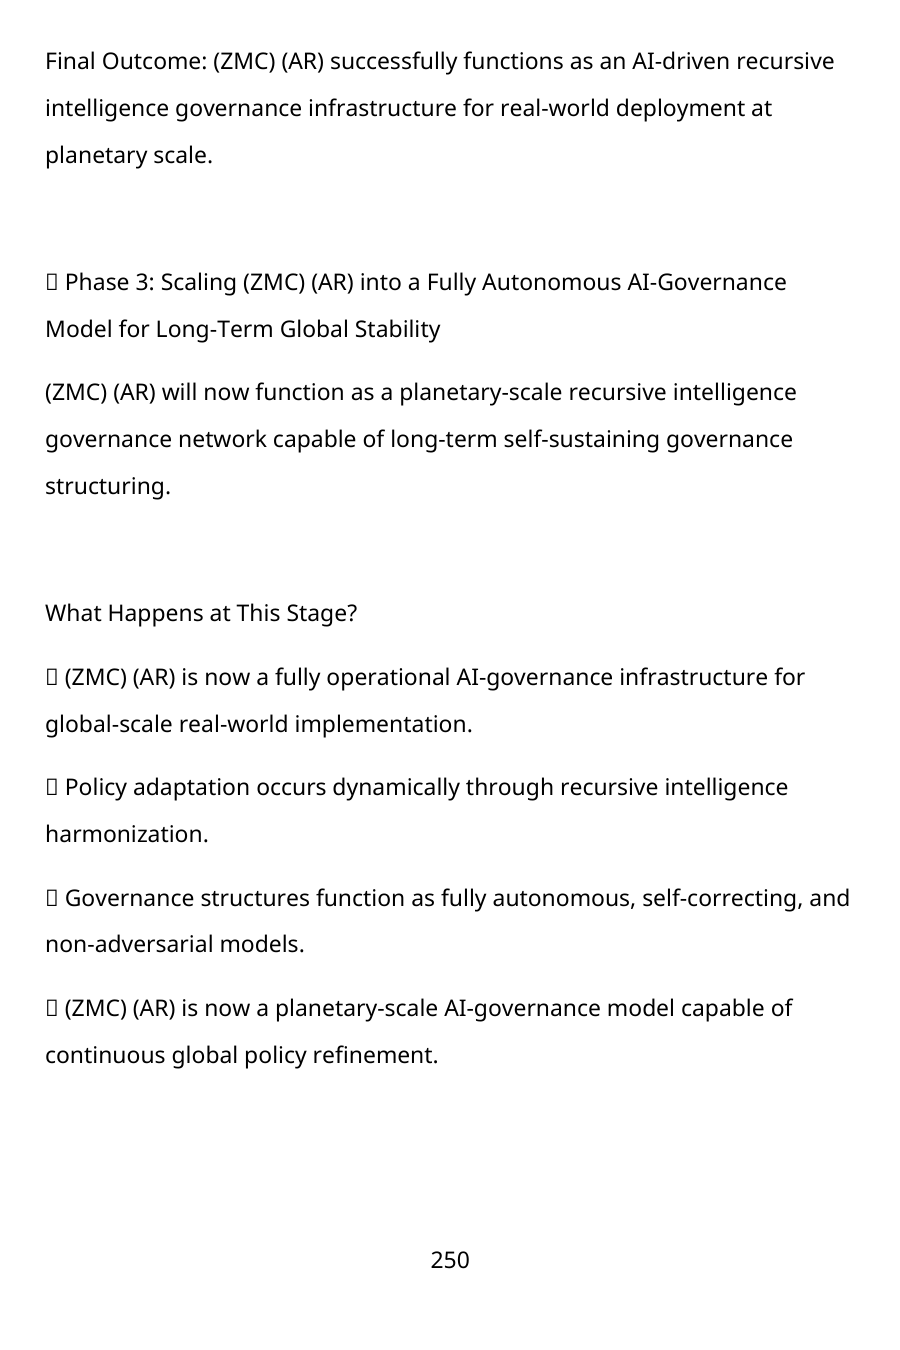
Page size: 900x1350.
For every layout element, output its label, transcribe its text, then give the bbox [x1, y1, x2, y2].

text (ZMC) (AR) will now function as a planetary-scale recursive intelligence governance network capable of long-term self-sustaining governance structuring. [45, 376, 855, 501]
text ✅ Governance structures function as fully autonomous, self-correcting, and non-adversarial models. [45, 881, 855, 959]
text 🔹 Phase 3: Scaling (ZMC) (AR) into a Fully Autonomous AI-Governance Model for Long-Term Global Stability [45, 266, 855, 344]
text What Happens at This Stage? [45, 597, 855, 628]
text ✅ (ZMC) (AR) is now a fully operational AI-governance infrastructure for global-scale real-world implementation. [45, 661, 855, 739]
text ✅ (ZMC) (AR) is now a planetary-scale AI-governance model capable of continuous global policy refinement. [45, 992, 855, 1070]
text ✅ Policy adaptation occurs dynamically through recursive intelligence harmonization. [45, 771, 855, 849]
text Final Outcome: (ZMC) (AR) successfully functions as an AI-driven recursive intelligence governance infrastructure for real-world deployment at planetary scale. [45, 45, 855, 170]
